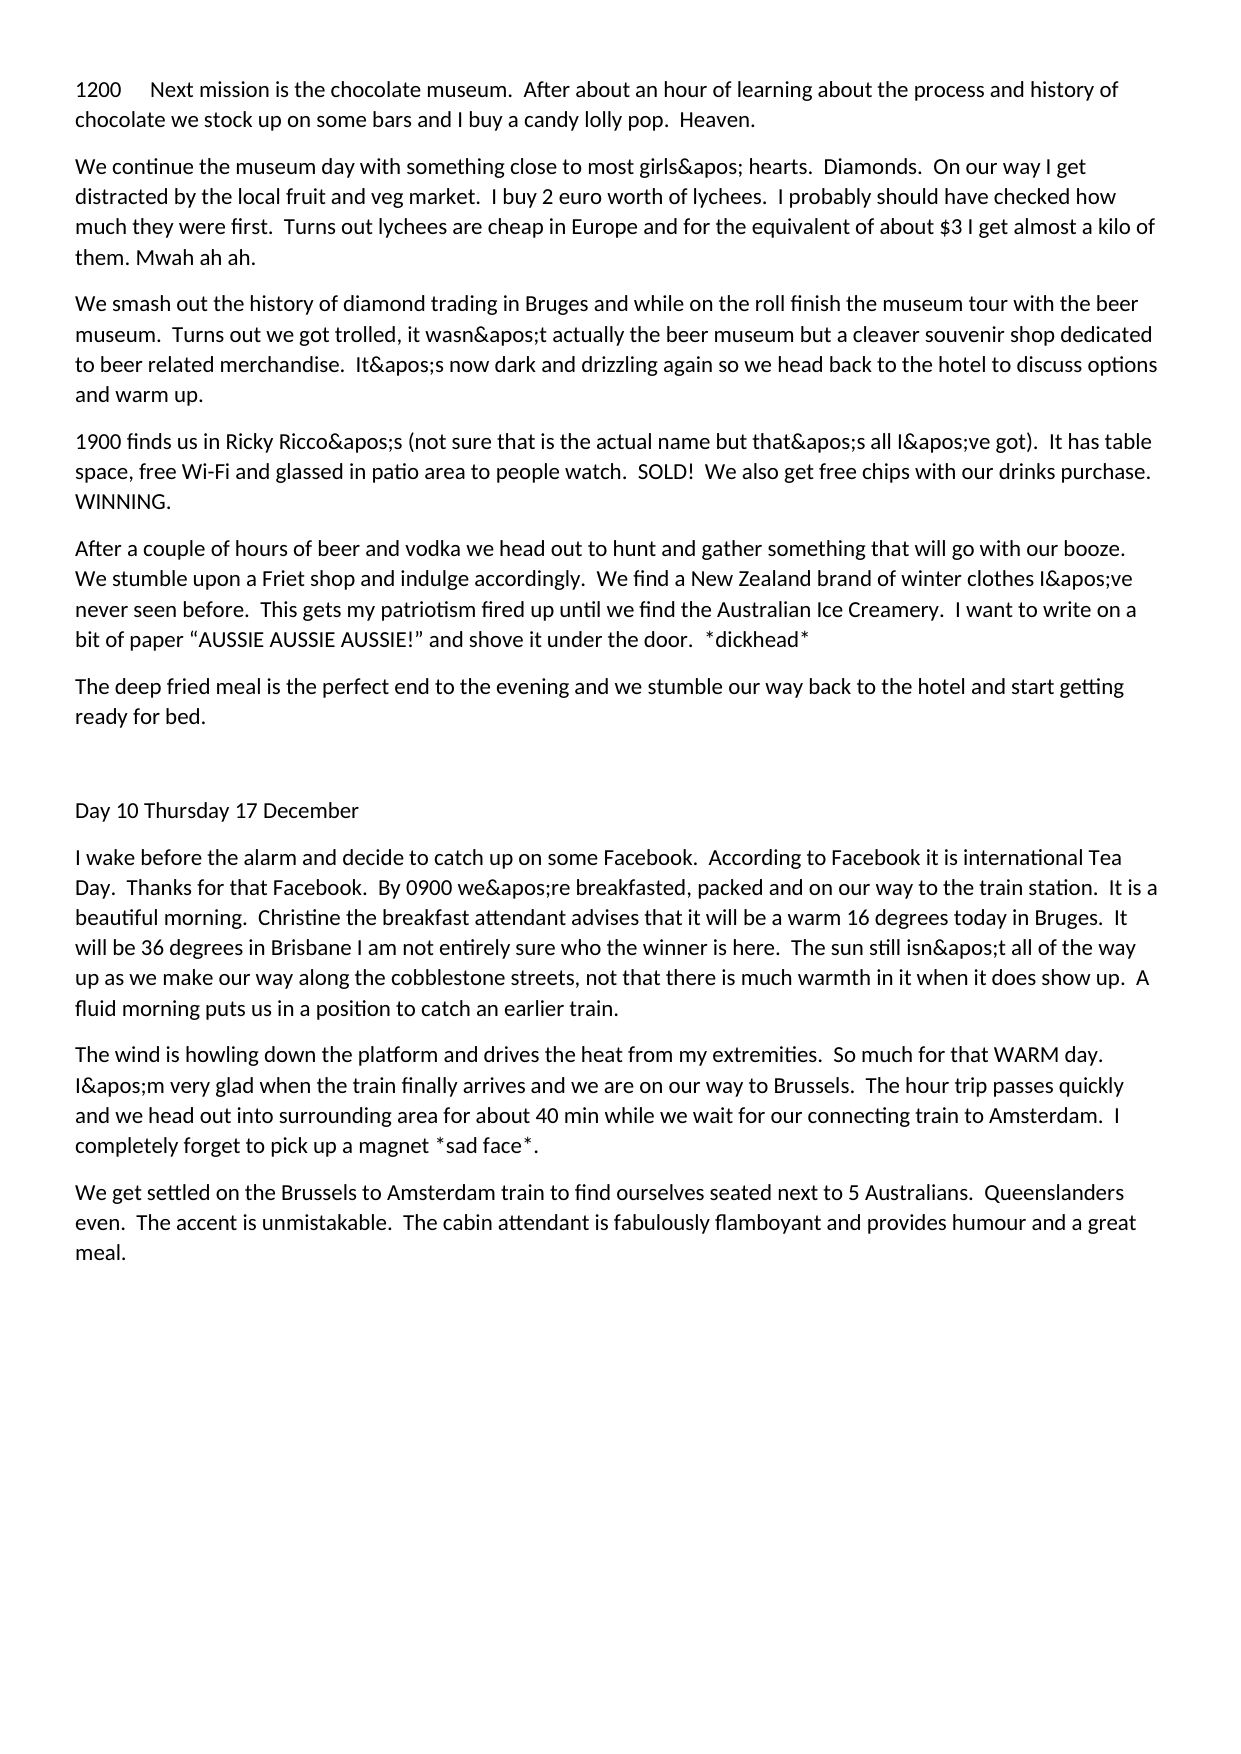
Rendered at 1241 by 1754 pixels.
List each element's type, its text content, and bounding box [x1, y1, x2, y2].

text We smash out the history of diamond trading in Bruges and while on the roll finish the museum tour with the beer museum. Turns out we got trolled, it wasn&apos;t actually the beer museum but a cleaver souvenir shop dedicated to beer related merchandise. It&apos;s now dark and drizzling again so we head back to the hotel to discuss options and warm up. [75, 289, 1165, 408]
text I wake before the alarm and decide to catch up on some Facebook. According to Facebook it is international Tea Day. Thanks for that Facebook. By 0900 we&apos;re breakfasted, packed and on our way to the train station. It is a beautiful morning. Christine the breakfast attendant advises that it will be a warm 16 degrees today in Bruges. It will be 36 degrees in Brisbane I am not entirely sure who the winner is here. The sun still isn&apos;t all of the way up as we make our way along the cobblestone streets, not that there is much warmth in it when it does show up. A fluid morning puts us in a position to catch an earlier train. [75, 843, 1165, 1022]
text We continue the museum day with something close to most girls&apos; hearts. Diamonds. On our way I get distracted by the local fruit and veg market. I buy 2 euro worth of lychees. I probably should have checked how much they were first. Turns out lychees are cheap in Europe and for the equivalent of about $3 I get almost a kilo of them. Mwah ah ah. [75, 152, 1165, 271]
text Day 10 Thursday 17 December [75, 796, 1165, 824]
text 1200 Next mission is the chocolate museum. After about an hour of learning about the process and history of chocolate we stock up on some bars and I buy a candy lolly pop. Heaven. [75, 75, 1165, 133]
text The wind is howling down the platform and drives the heat from my extremities. So much for that WARM day. I&apos;m very glad when the train finally arrives and we are on our way to Brussels. The hour trip passes quickly and we head out into surrounding area for about 40 min while we wait for our connecting train to Amsterdam. I completely forget to pick up a magnet *sad face*. [75, 1041, 1165, 1159]
text 1900 finds us in Ricky Ricco&apos;s (not sure that is the actual name but that&apos;s all I&apos;ve got). It has table space, free Wi-Fi and glassed in patio area to people watch. SOLD! We also get free chips with our drinks purchase. WINNING. [75, 427, 1165, 516]
text We get settled on the Brussels to Amsterdam train to find ourselves seated next to 5 Australians. Queenslanders even. The accent is unmistakable. The cabin attendant is fabulously flamboyant and provides humour and a great meal. [75, 1178, 1165, 1267]
text After a couple of hours of beer and vodka we head out to hunt and gather something that will go with our booze. We stumble upon a Friet shop and indulge accordingly. We find a New Zealand brand of winter clothes I&apos;ve never seen before. This gets my patriotism fired up until we find the Australian Ice Creamery. I want to write on a bit of paper “AUSSIE AUSSIE AUSSIE!” and shove it under the door. *dickhead* [75, 534, 1165, 653]
text The deep fried meal is the perfect end to the evening and we stumble our way back to the hotel and start getting ready for bed. [75, 672, 1165, 730]
